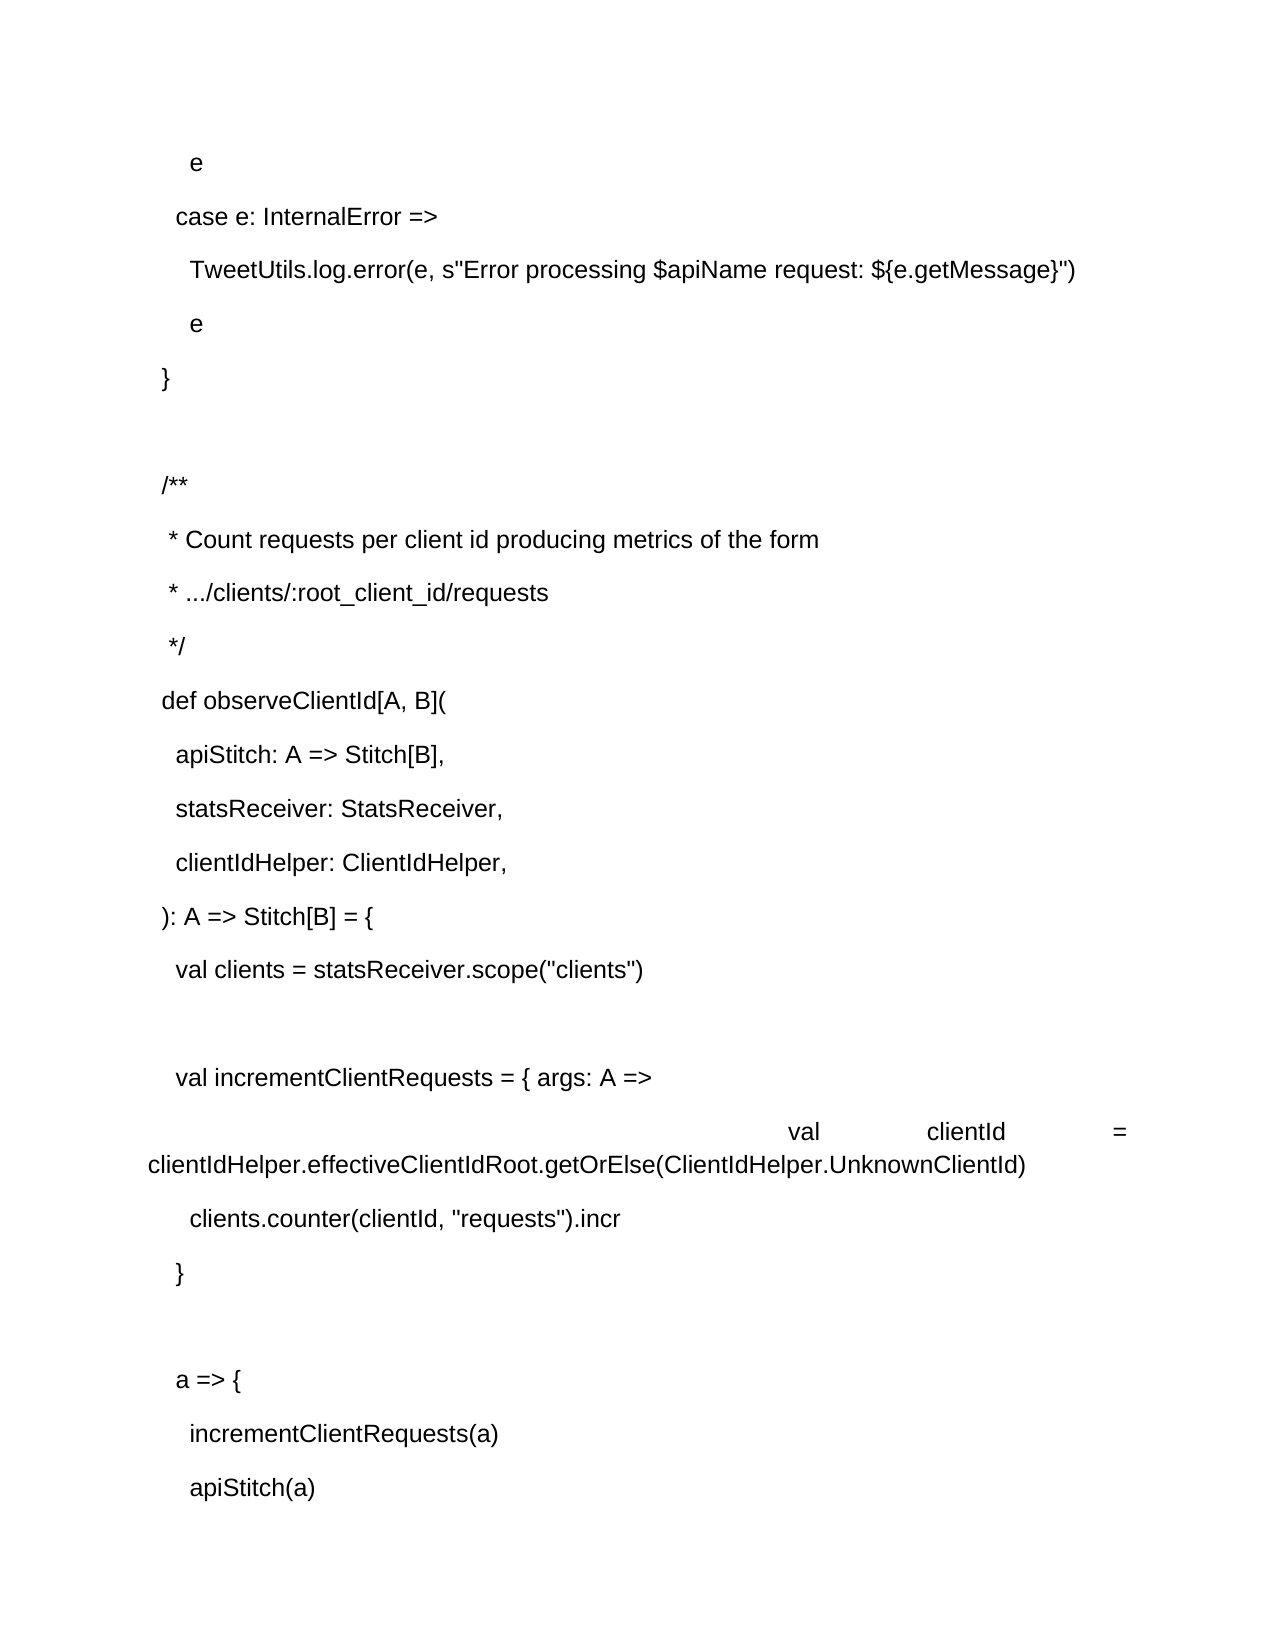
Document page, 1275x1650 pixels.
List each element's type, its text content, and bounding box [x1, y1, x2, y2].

text case e: InternalError => [148, 201, 1127, 230]
text incrementClientRequests(a) [148, 1419, 1127, 1448]
text * Count requests per client id producing metrics of the form [148, 524, 1127, 553]
text clientIdHelper: ClientIdHelper, [148, 848, 1127, 876]
text } [148, 1258, 1127, 1286]
text e [148, 309, 1127, 338]
text ): A => Stitch[B] = { [148, 902, 1127, 930]
text apiStitch(a) [148, 1473, 1127, 1502]
text apiStitch: A => Stitch[B], [148, 740, 1127, 769]
text a => { [148, 1365, 1127, 1394]
text * .../clients/:root_client_id/requests [148, 578, 1127, 607]
text TweetUtils.log.error(e, s"Error processing $apiName request: ${e.getMessage}") [148, 255, 1127, 284]
text val clientId = clientIdHelper.effectiveClientIdRoot.getOrElse(ClientIdHelper.UnknownClientId) [148, 1117, 1127, 1179]
text */ [148, 632, 1127, 661]
text def observeClientId[A, B]( [148, 686, 1127, 715]
text val clients = statsReceiver.scope("clients") [148, 955, 1127, 984]
text statsReceiver: StatsReceiver, [148, 794, 1127, 823]
text val incrementClientRequests = { args: A => [148, 1063, 1127, 1092]
text } [148, 363, 1127, 392]
text e [148, 148, 1127, 176]
text clients.counter(clientId, "requests").incr [148, 1204, 1127, 1233]
text /** [148, 471, 1127, 499]
